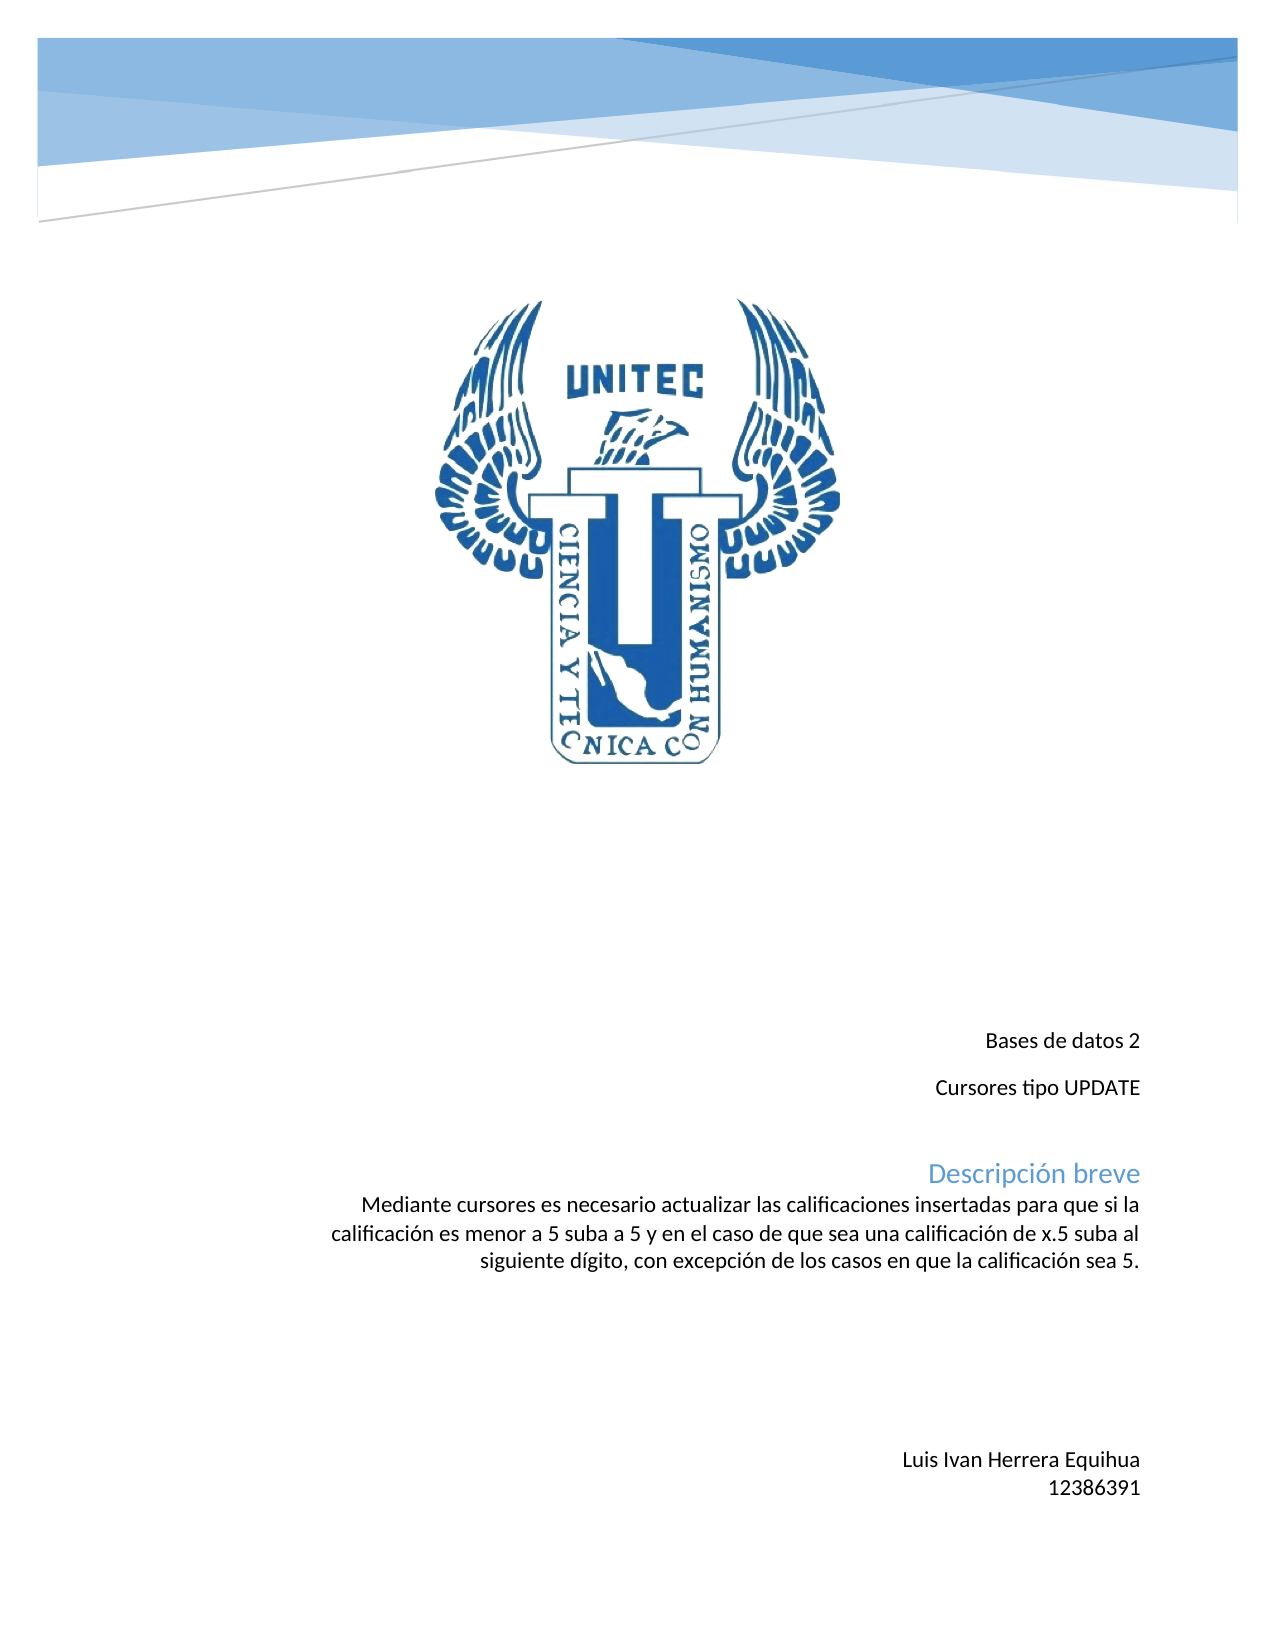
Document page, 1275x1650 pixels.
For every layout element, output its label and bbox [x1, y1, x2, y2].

picture [37, 37, 1238, 238]
picture [431, 292, 844, 769]
